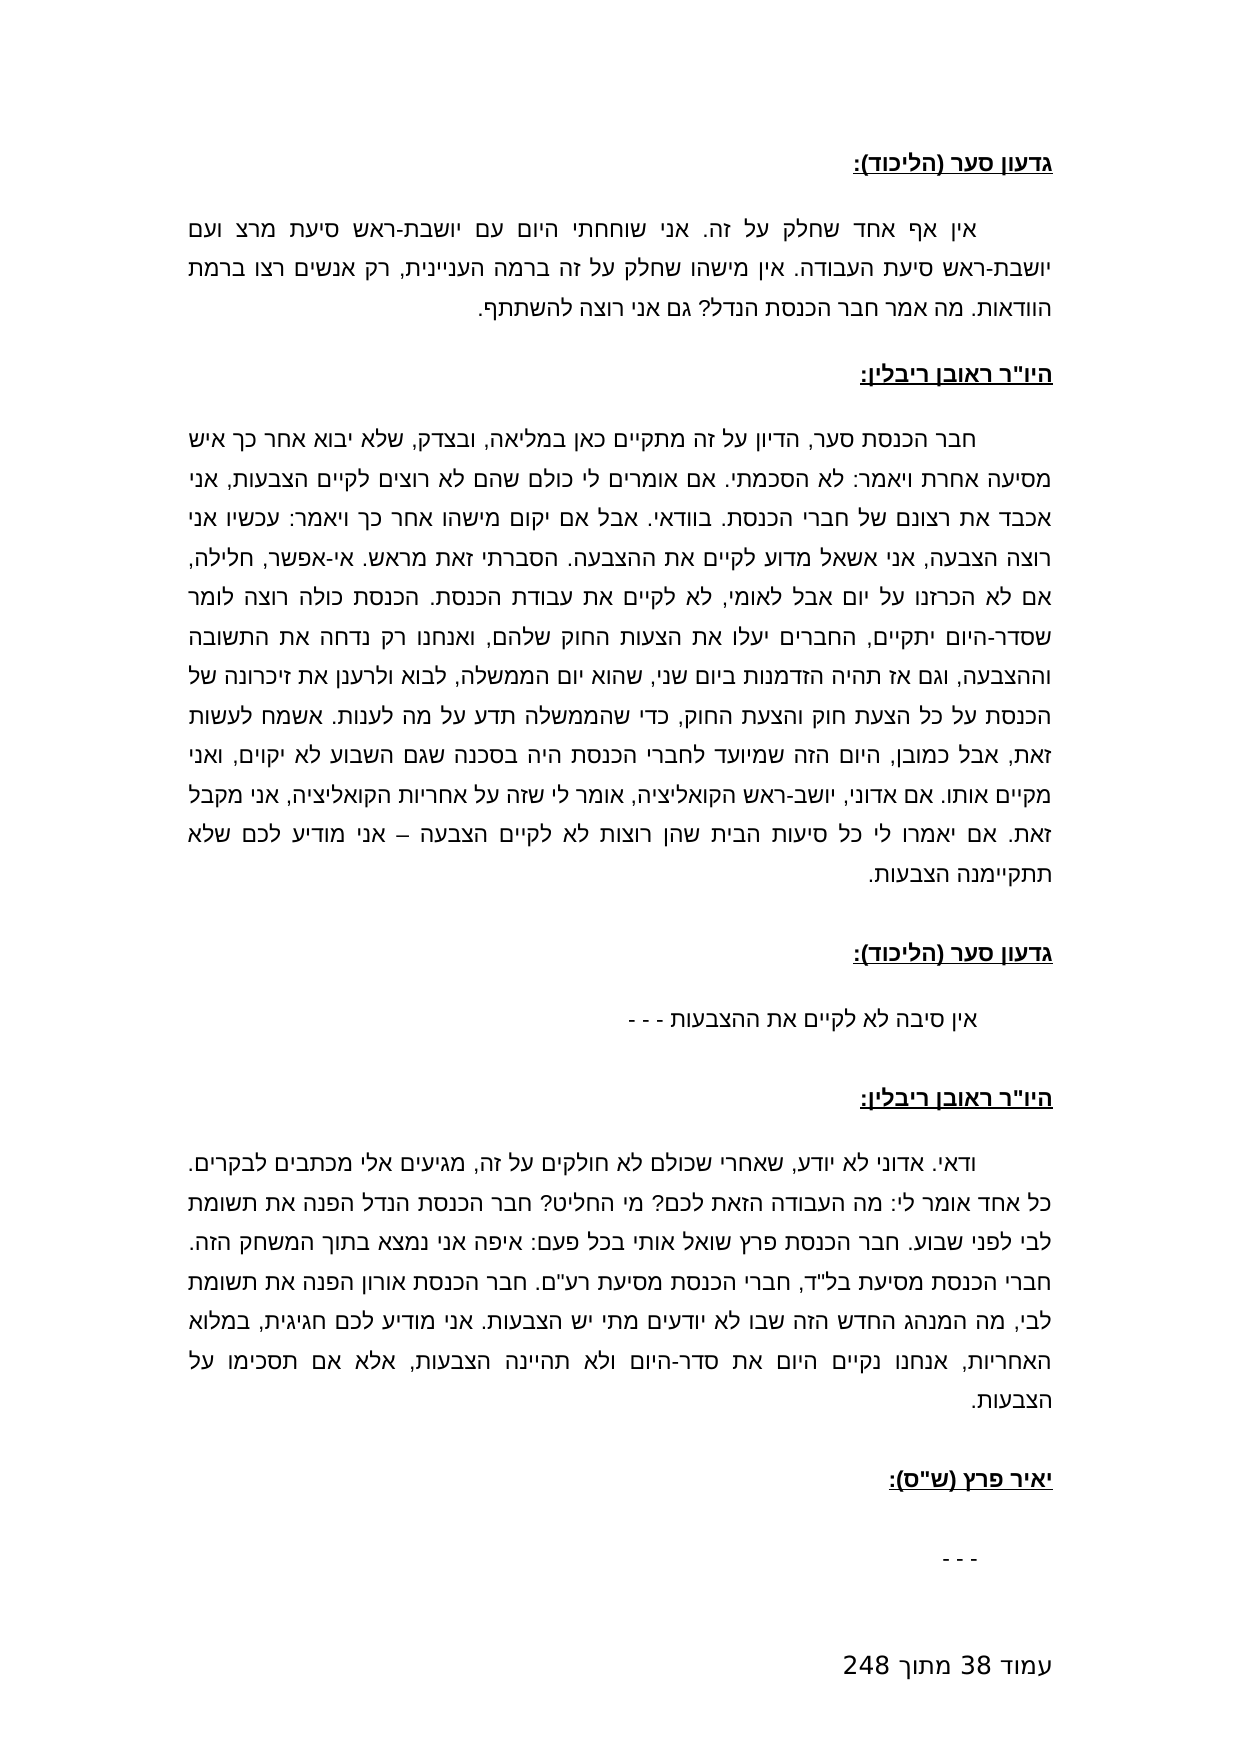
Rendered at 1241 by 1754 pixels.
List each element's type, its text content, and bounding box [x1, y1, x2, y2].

text היו"ר ראובן ריבלין: [187, 361, 1053, 387]
text היו"ר ראובן ריבלין: [187, 1084, 1053, 1111]
text גדעון סער (הליכוד): [187, 150, 1053, 176]
text ודאי. אדוני לא יודע, שאחרי שכולם לא חולקים על זה, מגיעים אלי מכתבים לבקרים. כל אחד אומר לי: מה העבודה הזאת לכם? מי החליט? חבר הכנסת הנדל הפנה את תשומת לבי לפני שבוע. חבר הכנסת פרץ שואל אותי בכל פעם: איפה אני נמצא בתוך המשחק הזה. חברי הכנסת מסיעת בל"ד, חברי הכנסת מסיעת רע"ם. חבר הכנסת אורון הפנה את תשומת לבי, מה המנהג החדש הזה שבו לא יודעים מתי יש הצבעות. אני מודיע לכם חגיגית, במלוא האחריות, אנחנו נקיים היום את סדר-היום ולא תהיינה הצבעות, אלא אם תסכימו על הצבעות. [187, 1150, 1053, 1413]
text יאיר פרץ (ש"ס): [187, 1466, 1053, 1492]
text - - - [187, 1545, 1053, 1572]
text חבר הכנסת סער, הדיון על זה מתקיים כאן במליאה, ובצדק, שלא יבוא אחר כך איש מסיעה אחרת ויאמר: לא הסכמתי. אם אומרים לי כולם שהם לא רוצים לקיים הצבעות, אני אכבד את רצונם של חברי הכנסת. בוודאי. אבל אם יקום מישהו אחר כך ויאמר: עכשיו אני רוצה הצבעה, אני אשאל מדוע לקיים את ההצבעה. הסברתי זאת מראש. אי-אפשר, חלילה, אם לא הכרזנו על יום אבל לאומי, לא לקיים את עבודת הכנסת. הכנסת כולה רוצה לומר שסדר-היום יתקיים, החברים יעלו את הצעות החוק שלהם, ואנחנו רק נדחה את התשובה וההצבעה, וגם אז תהיה הזדמנות ביום שני, שהוא יום הממשלה, לבוא ולרענן את זיכרונה של הכנסת על כל הצעת חוק והצעת החוק, כדי שהממשלה תדע על מה לענות. אשמח לעשות זאת, אבל כמובן, היום הזה שמיועד לחברי הכנסת היה בסכנה שגם השבוע לא יקוים, ואני מקיים אותו. אם אדוני, יושב-ראש הקואליציה, אומר לי שזה על אחריות הקואליציה, אני מקבל זאת. אם יאמרו לי כל סיעות הבית שהן רוצות לא לקיים הצבעה – אני מודיע לכם שלא תתקיימנה הצבעות. [187, 426, 1053, 887]
text אין אף אחד שחלק על זה. אני שוחחתי היום עם יושבת-ראש סיעת מרצ ועם יושבת-ראש סיעת העבודה. אין מישהו שחלק על זה ברמה העניינית, רק אנשים רצו ברמת הוודאות. מה אמר חבר הכנסת הנדל? גם אני רוצה להשתתף. [187, 216, 1053, 321]
text גדעון סער (הליכוד): [187, 940, 1053, 966]
text אין סיבה לא לקיים את ההצבעות - - - [187, 1006, 1053, 1032]
